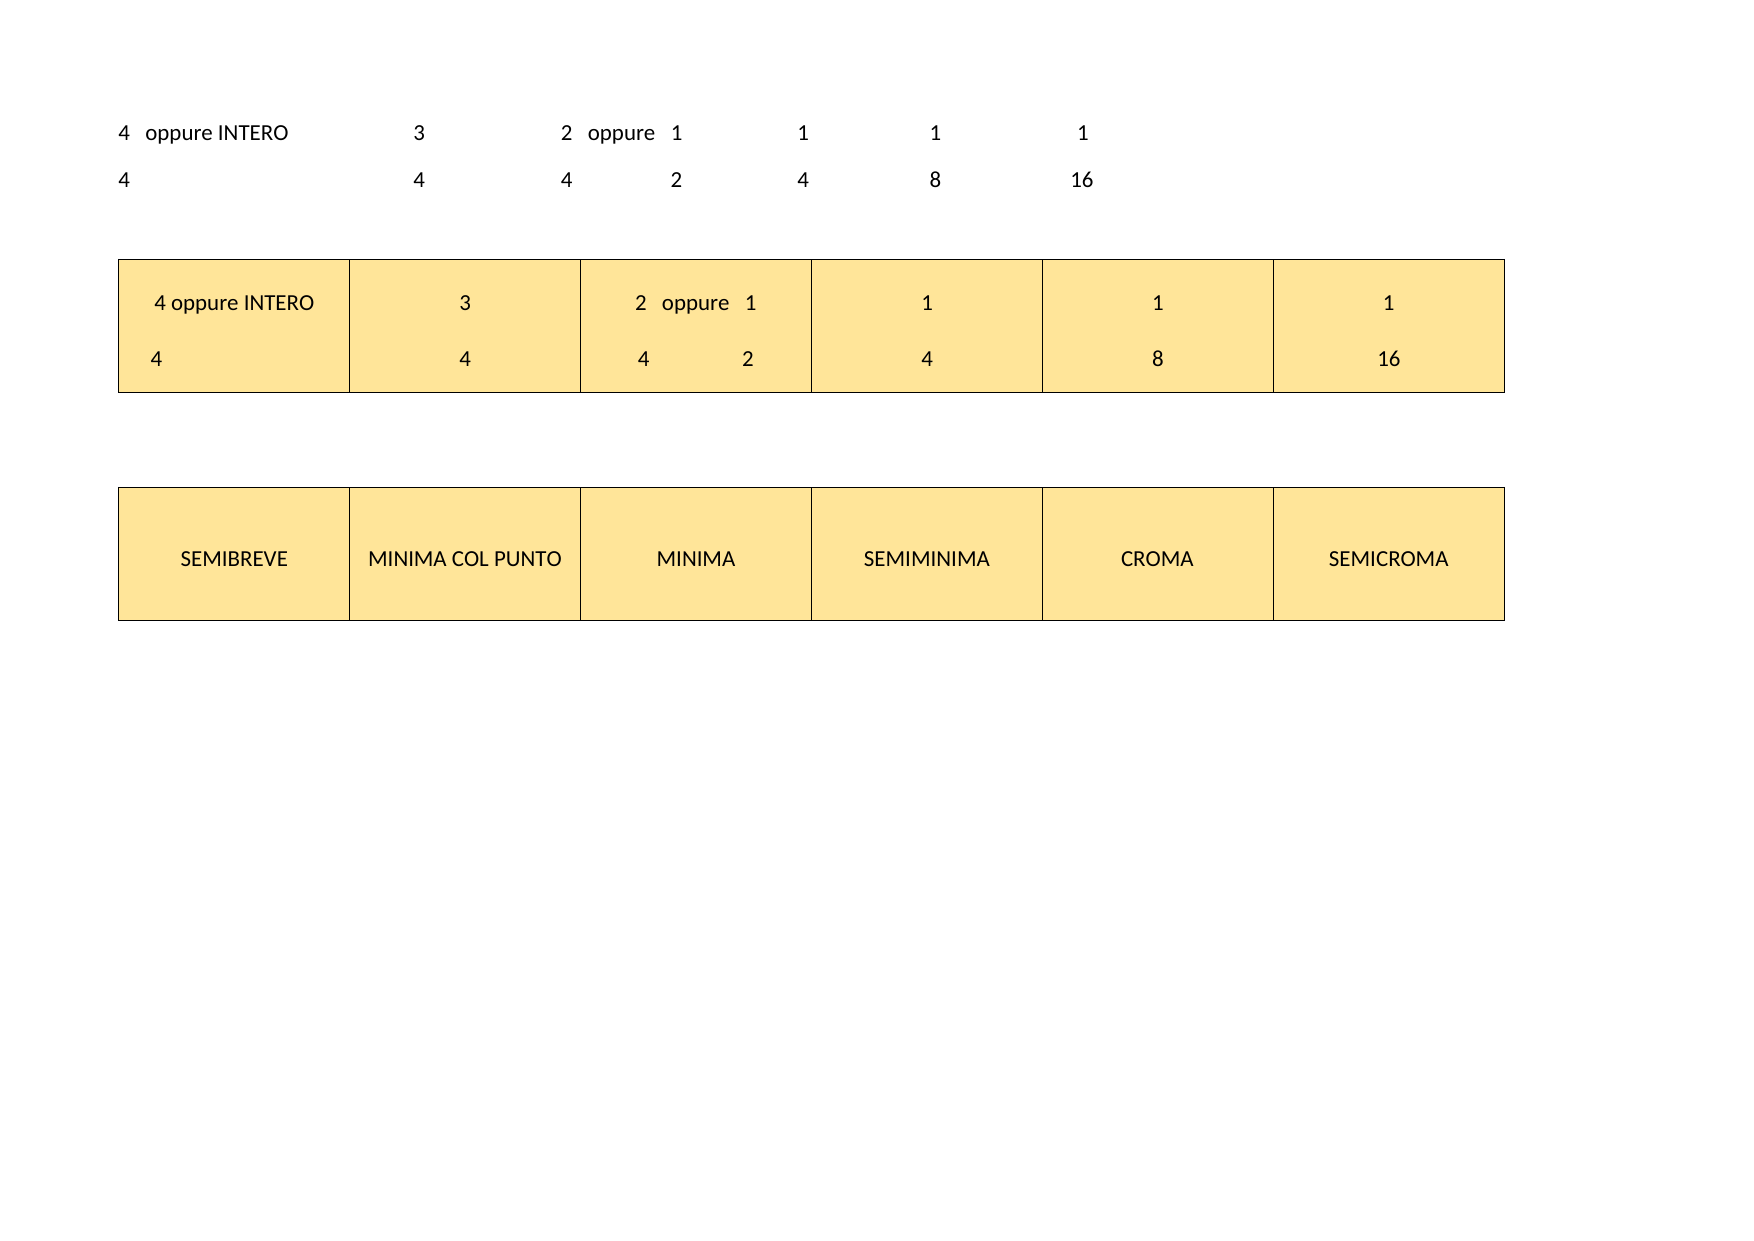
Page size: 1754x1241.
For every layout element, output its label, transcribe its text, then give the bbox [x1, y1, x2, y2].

table_header 2 oppure 1 4 2 [581, 260, 811, 392]
text 4 4 4 2 4 8 16 [118, 165, 1606, 193]
table_header 4 oppure INTERO 4 [119, 260, 349, 392]
table_header MINIMA [581, 488, 811, 620]
table_header MINIMA COL PUNTO [350, 488, 580, 620]
table_header SEMIBREVE [119, 488, 349, 620]
text 4 oppure INTERO 3 2 oppure 1 1 1 1 [118, 118, 1606, 146]
table_header CROMA [1043, 488, 1273, 620]
table_header SEMICROMA [1274, 488, 1504, 620]
table_header SEMIMINIMA [812, 488, 1042, 620]
table_header 1 4 [812, 260, 1042, 392]
table_header 3 4 [350, 260, 580, 392]
table_header 1 16 [1274, 260, 1504, 392]
table_header 1 8 [1043, 260, 1273, 392]
